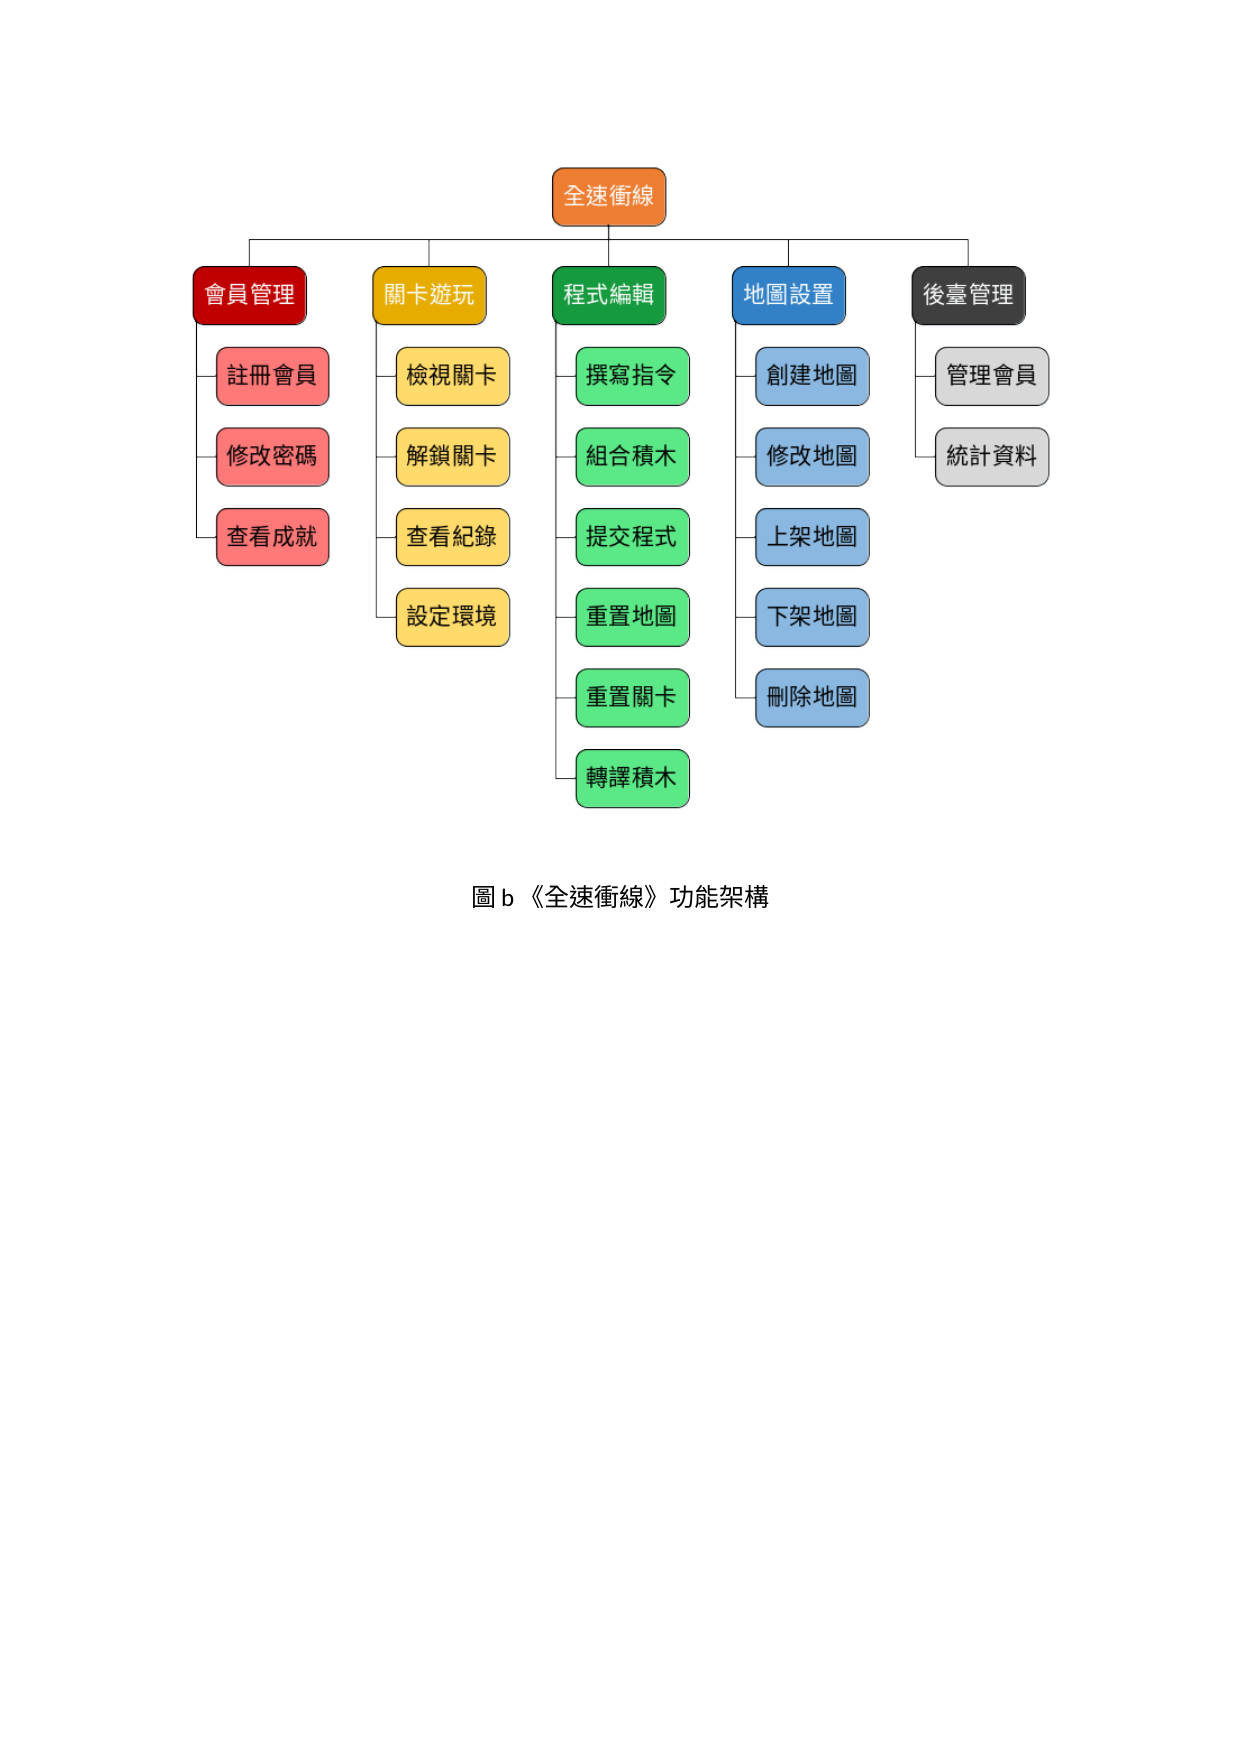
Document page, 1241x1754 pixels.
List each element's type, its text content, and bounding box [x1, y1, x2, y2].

text 圖b 《全速衝線》功能架構 [187, 877, 1053, 914]
